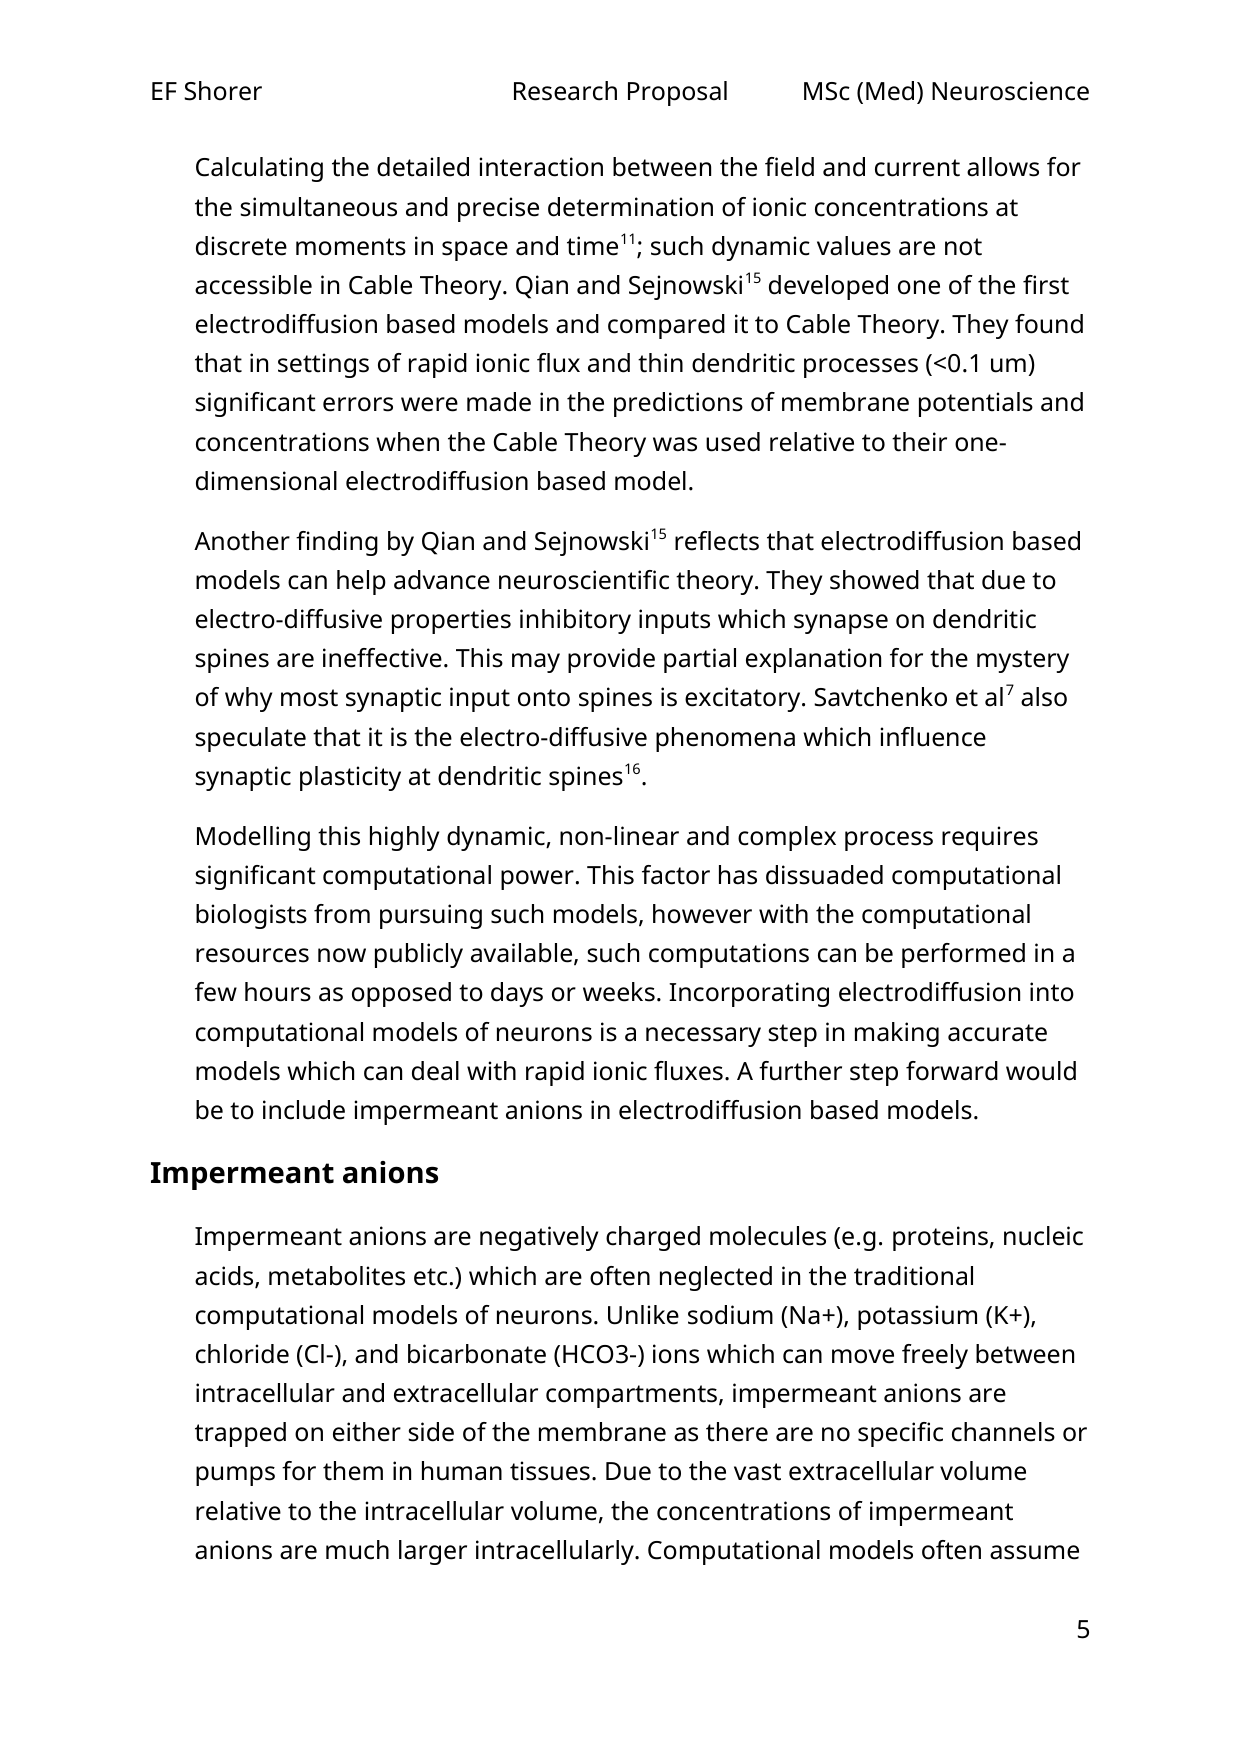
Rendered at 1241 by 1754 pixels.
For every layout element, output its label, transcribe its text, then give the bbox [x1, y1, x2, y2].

text Modelling this highly dynamic, non-linear and complex process requires significant computational power. This factor has dissuaded computational biologists from pursuing such models, however with the computational resources now publicly available, such computations can be performed in a few hours as opposed to days or weeks. Incorporating electrodiffusion into computational models of neurons is a necessary step in making accurate models which can deal with rapid ionic fluxes. A further step forward would be to include impermeant anions in electrodiffusion based models. [194, 818, 1090, 1127]
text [194, 1219, 1090, 1566]
text Another finding by Qian and Sejnowski15 reflects that electrodiffusion based models can help advance neuroscientific theory. They showed that due to electro-diffusive properties inhibitory inputs which synapse on dendritic spines are ineffective. This may provide partial explanation for the mystery of why most synaptic input onto spines is excitatory. Savtchenko et al7 also speculate that it is the electro-diffusive phenomena which influence synaptic plasticity at dendritic spines16. [194, 523, 1090, 792]
text Calculating the detailed interaction between the field and current allows for the simultaneous and precise determination of ionic concentrations at discrete moments in space and time11; such dynamic values are not accessible in Cable Theory. Qian and Sejnowski15 developed one of the first electrodiffusion based models and compared it to Cable Theory. They found that in settings of rapid ionic flux and thin dendritic processes (<0.1 um) significant errors were made in the predictions of membrane potentials and concentrations when the Cable Theory was used relative to their one-dimensional electrodiffusion based model. [194, 150, 1090, 497]
text Impermeant anions [150, 1152, 1090, 1192]
